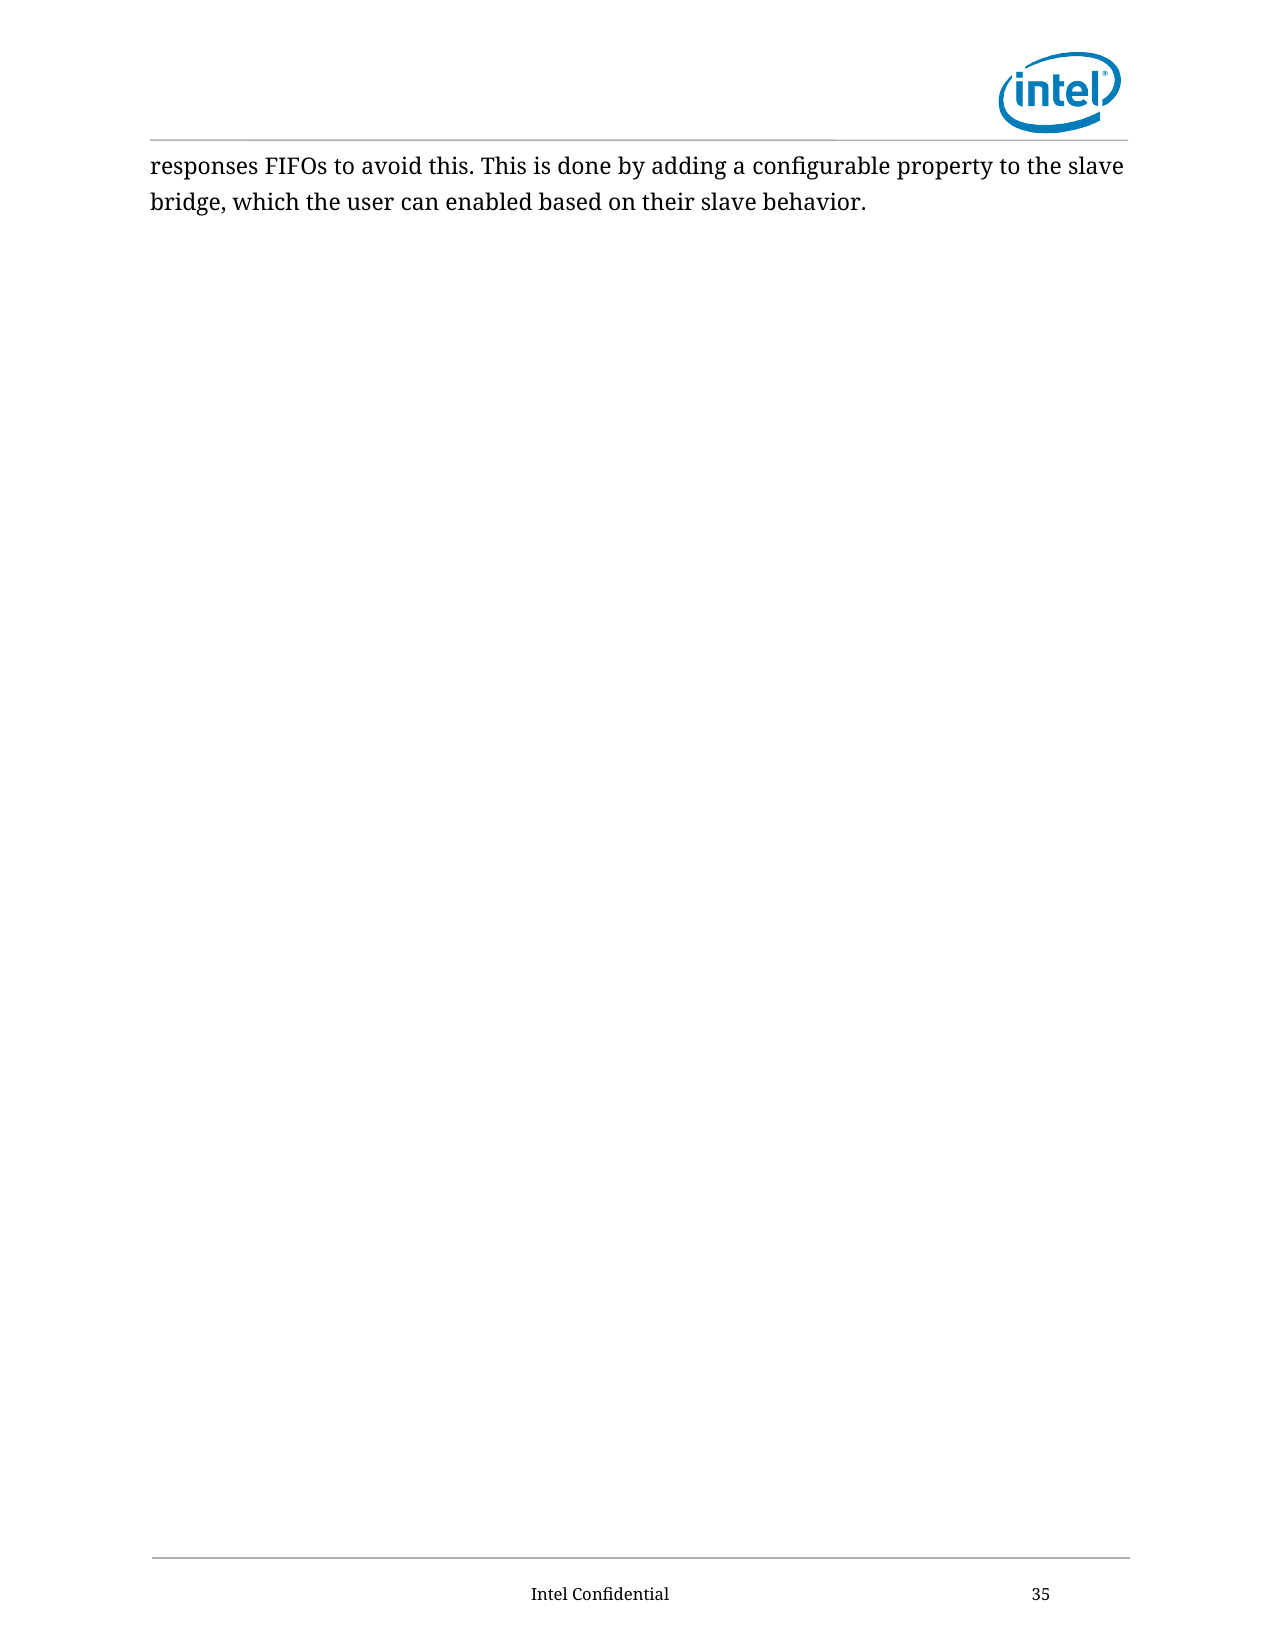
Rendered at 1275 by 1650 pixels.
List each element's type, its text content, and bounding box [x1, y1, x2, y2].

picture [993, 42, 1125, 139]
